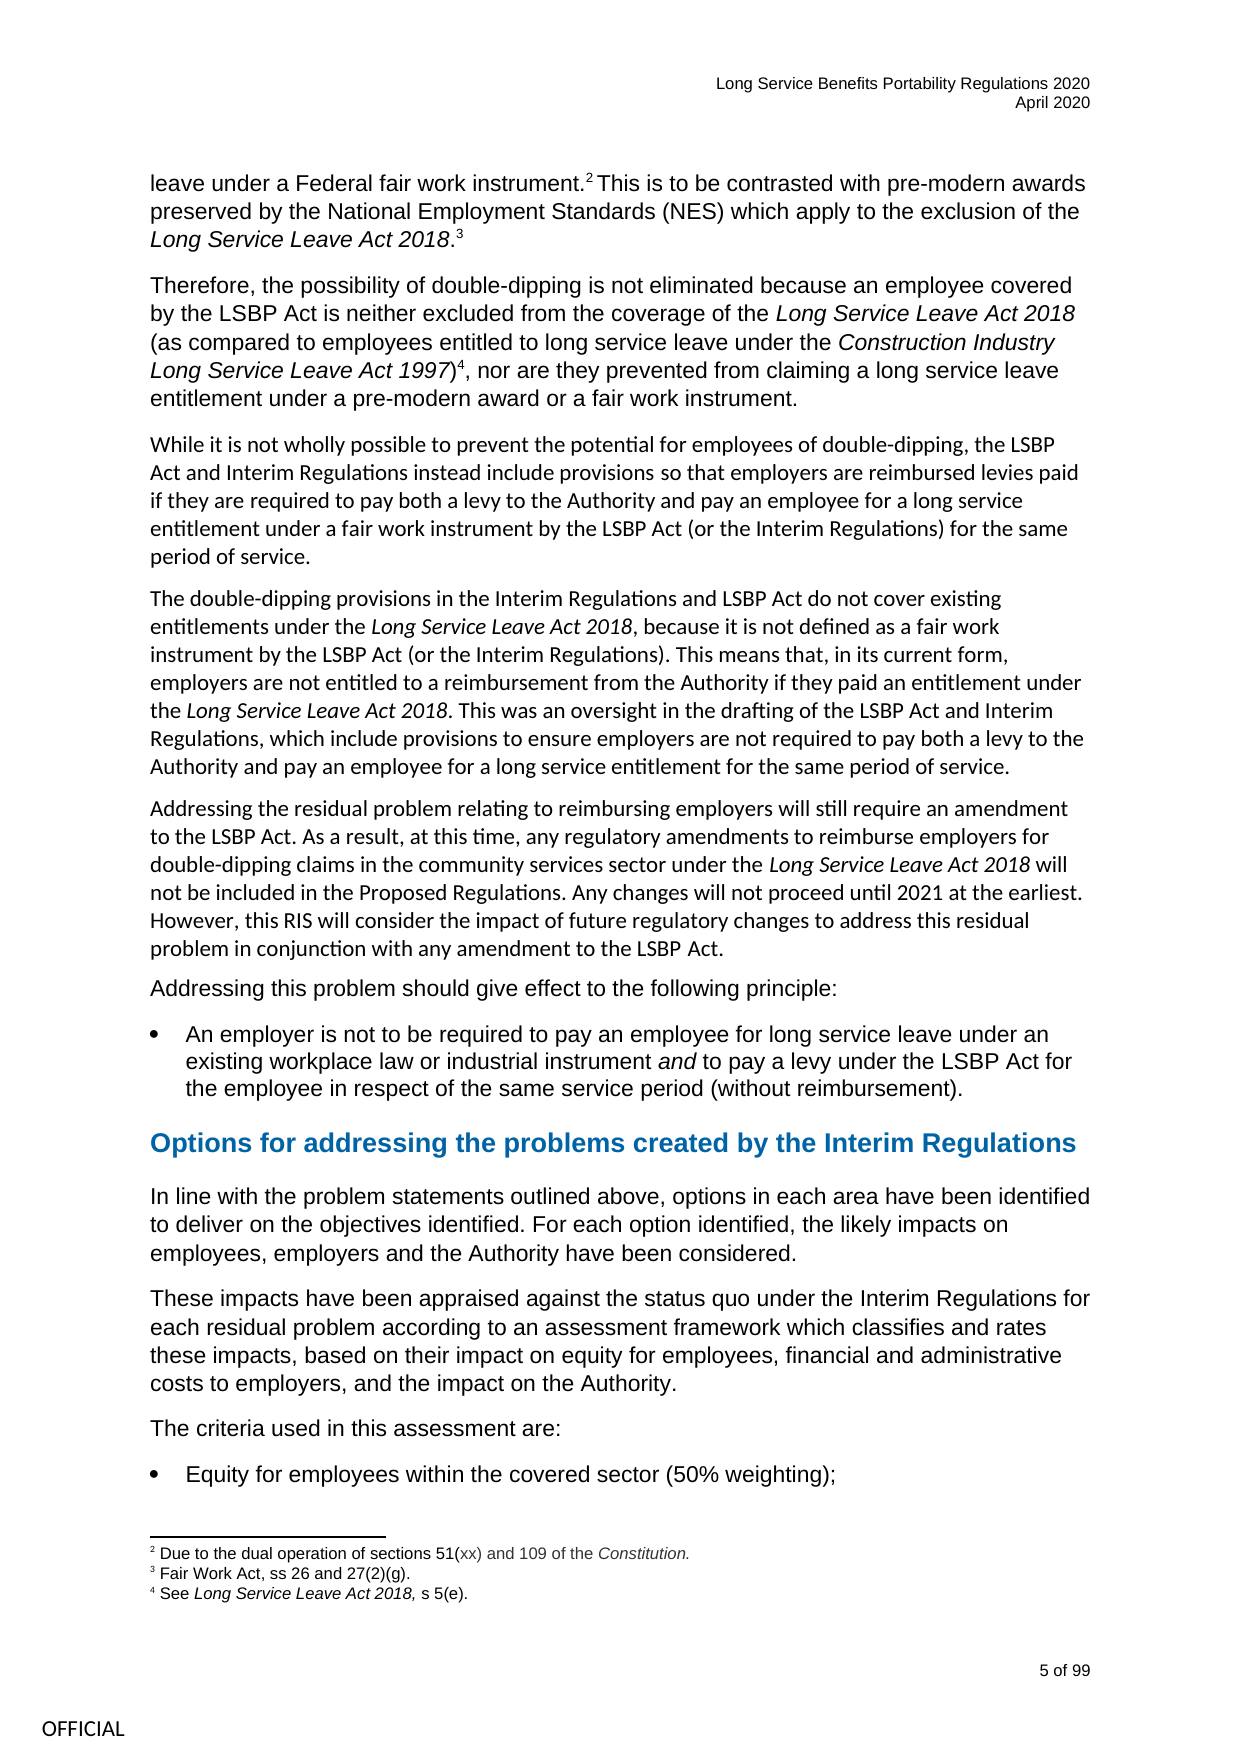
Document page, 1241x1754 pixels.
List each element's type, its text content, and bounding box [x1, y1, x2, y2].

text Therefore, the possibility of double-dipping is not eliminated because an employee covered by the LSBP Act is neither excluded from the coverage of the Long Service Leave Act 2018 (as compared to employees entitled to long service leave under the Construction Industry Long Service Leave Act 1997), nor are they prevented from claiming a long service leave entitlement under a pre-modern award or a fair work instrument. [150, 272, 1090, 412]
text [150, 169, 1090, 253]
text These impacts have been appraised against the status quo under the Interim Regulations for each residual problem according to an assessment framework which classifies and rates these impacts, based on their impact on equity for employees, financial and administrative costs to employers, and the impact on the Authority. [150, 1285, 1090, 1397]
text The criteria used in this assessment are: [150, 1415, 1090, 1442]
text In line with the problem statements outlined above, options in each area have been identified to deliver on the objectives identified. For each option identified, the likely impacts on employees, employers and the Authority have been considered. [150, 1183, 1090, 1266]
list Equity for employees within the covered sector (50% weighting); [150, 1461, 1090, 1487]
subtitle Options for addressing the problems created by the Interim Regulations [150, 1127, 1090, 1158]
text Addressing this problem should give effect to the following principle: [150, 975, 1090, 1002]
text While it is not wholly possible to prevent the potential for employees of double-dipping, the LSBP Act and Interim Regulations instead include provisions so that employers are reimbursed levies paid if they are required to pay both a levy to the Authority and pay an employee for a long service entitlement under a fair work instrument by the LSBP Act (or the Interim Regulations) for the same period of service. [150, 430, 1090, 571]
text Addressing the residual problem relating to reimbursing employers will still require an amendment to the LSBP Act. As a result, at this time, any regulatory amendments to reimburse employers for double-dipping claims in the community services sector under the Long Service Leave Act 2018 will not be included in the Proposed Regulations. Any changes will not proceed until 2021 at the earliest. However, this RIS will consider the impact of future regulatory changes to address this residual problem in conjunction with any amendment to the LSBP Act. [150, 794, 1090, 962]
text The double-dipping provisions in the Interim Regulations and LSBP Act do not cover existing entitlements under the Long Service Leave Act 2018, because it is not defined as a fair work instrument by the LSBP Act (or the Interim Regulations). This means that, in its current form, employers are not entitled to a reimbursement from the Authority if they paid an entitlement under the Long Service Leave Act 2018. This was an oversight in the drafting of the LSBP Act and Interim Regulations, which include provisions to ensure employers are not required to pay both a levy to the Authority and pay an employee for a long service entitlement for the same period of service. [150, 584, 1090, 780]
list An employer is not to be required to pay an employee for long service leave under an existing workplace law or industrial instrument and to pay a levy under the LSBP Act for the employee in respect of the same service period (without reimbursement). [150, 1021, 1090, 1102]
